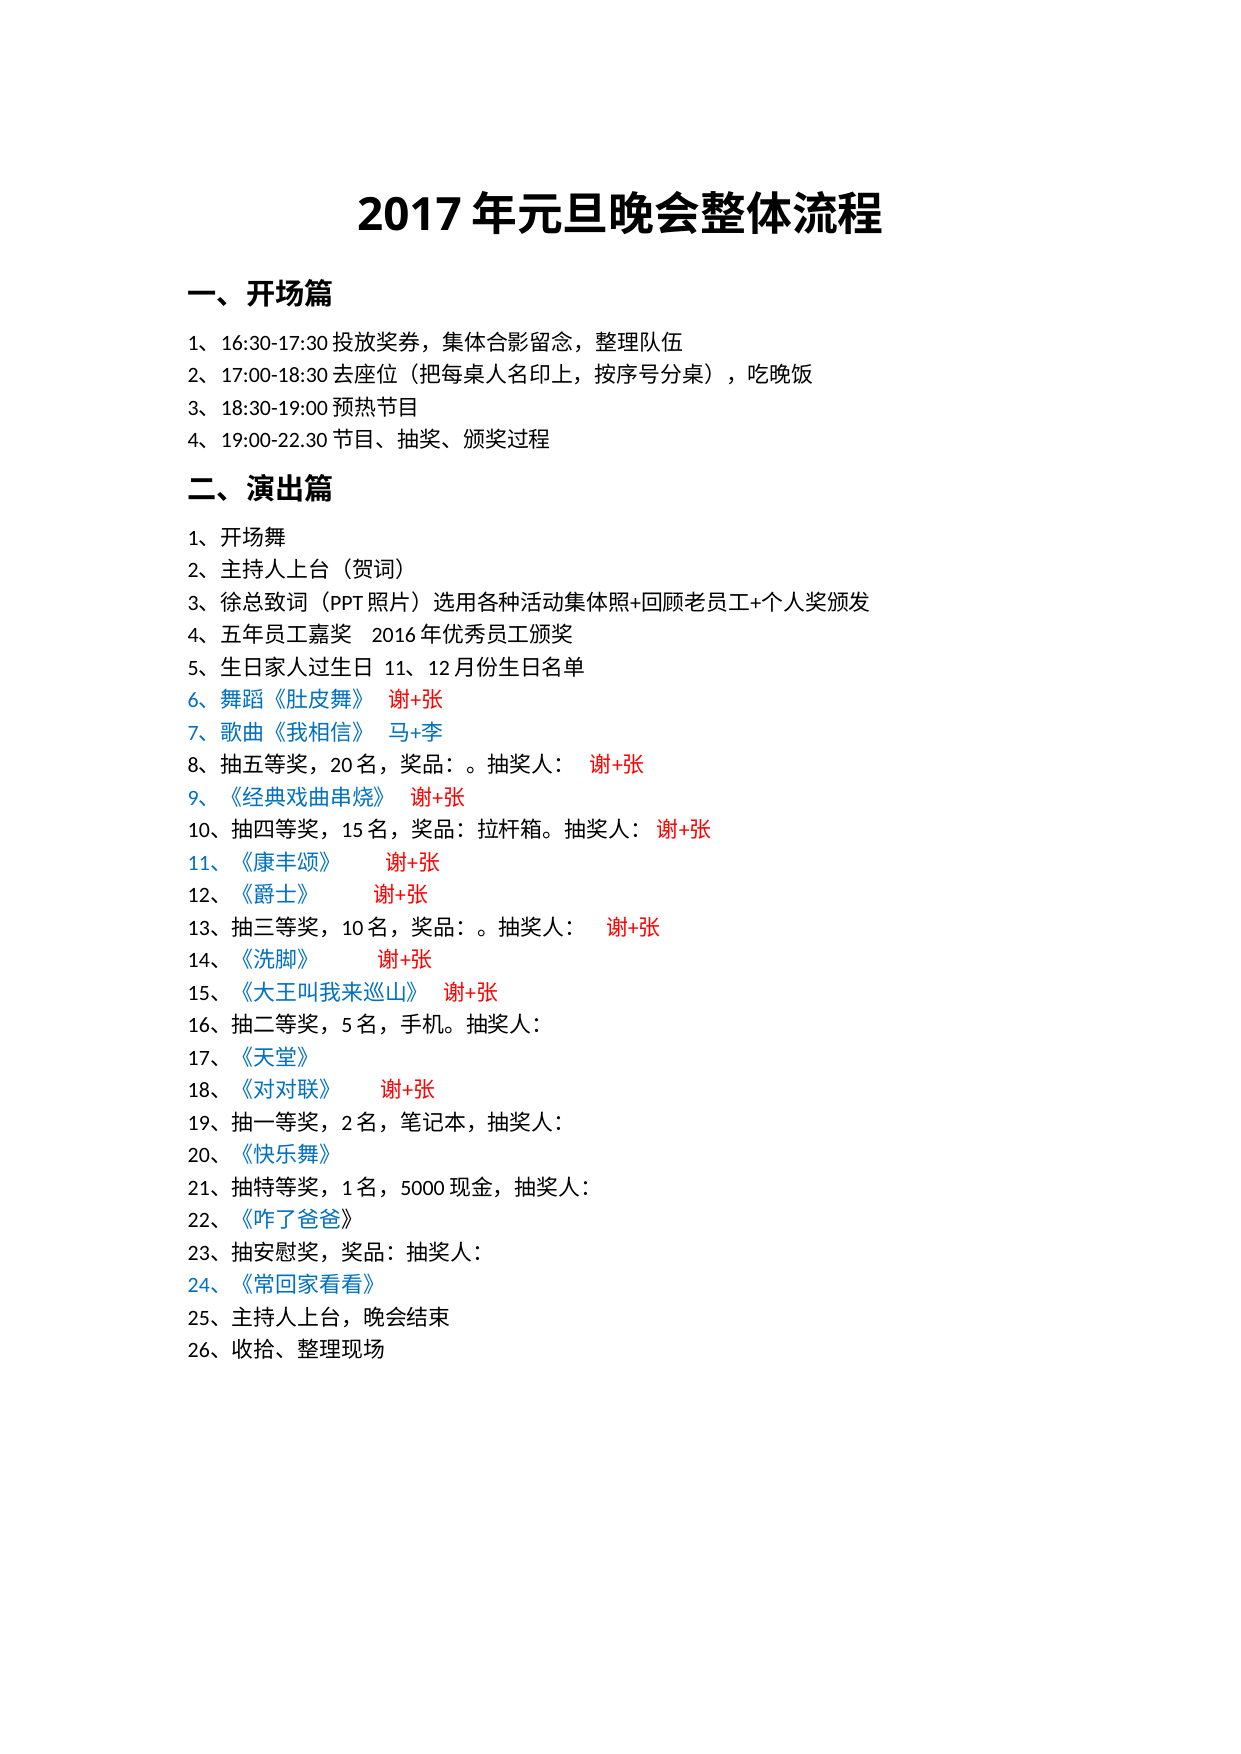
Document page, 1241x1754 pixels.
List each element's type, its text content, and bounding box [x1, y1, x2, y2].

list 18、《对对联》 谢+张 [187, 1072, 1053, 1104]
list 演出篇 [187, 454, 1053, 519]
list 五年员工嘉奖 2016年优秀员工颁奖 [187, 617, 1053, 649]
list 10、抽四等奖，15名，奖品：拉杆箱。抽奖人： 谢+张 [187, 812, 1053, 844]
list 《常回家看看》 [187, 1267, 1053, 1299]
list 徐总致词（PPT照片）选用各种活动集体照+回顾老员工+个人奖颁发 [187, 584, 1053, 617]
list 8、抽五等奖，20名，奖品：。抽奖人： 谢+张 9、《经典戏曲串烧》 谢+张 [187, 747, 1053, 812]
list 13、抽三等奖，10名，奖品：。抽奖人： 谢+张 [187, 909, 1053, 942]
list 开场舞 [187, 519, 1053, 552]
list 1、16:30-17:30 投放奖券，集体合影留念，整理队伍 [187, 324, 1053, 357]
list 7、歌曲《我相信》 马+李 [187, 714, 1053, 747]
text 2017年元旦晚会整体流程 [187, 162, 1053, 259]
list 3、18:30-19:00预热节目 [187, 389, 1053, 422]
list 11、《康丰颂》 谢+张 12、《爵士》 谢+张 [187, 844, 1053, 909]
list 4、19:00-22.30节目、抽奖、颁奖过程 [187, 422, 1053, 454]
list 22、《咋了爸爸》 [187, 1202, 1053, 1234]
list 26、收拾、整理现场 [187, 1332, 1053, 1364]
list 16、抽二等奖，5名，手机。抽奖人： [187, 1007, 1053, 1039]
list 20、《快乐舞》 [187, 1137, 1053, 1169]
list 主持人上台，晚会结束 [187, 1299, 1053, 1332]
list 舞蹈《肚皮舞》 谢+张 [187, 682, 1053, 714]
list 15、《大王叫我来巡山》 谢+张 [187, 974, 1053, 1007]
list 17、《天堂》 [187, 1039, 1053, 1072]
list 19、抽一等奖，2名，笔记本，抽奖人： [187, 1104, 1053, 1137]
list 生日家人过生日 11、12月份生日名单 [187, 649, 1053, 682]
list 23、抽安慰奖，奖品：抽奖人： [187, 1234, 1053, 1267]
list 21、抽特等奖，1名，5000现金，抽奖人： [187, 1169, 1053, 1202]
list 2、17:00-18:30去座位（把每桌人名印上，按序号分桌），吃晚饭 [187, 357, 1053, 389]
list 14、《洗脚》 谢+张 [187, 942, 1053, 974]
list 开场篇 [187, 259, 1053, 324]
list 主持人上台（贺词） [187, 552, 1053, 584]
